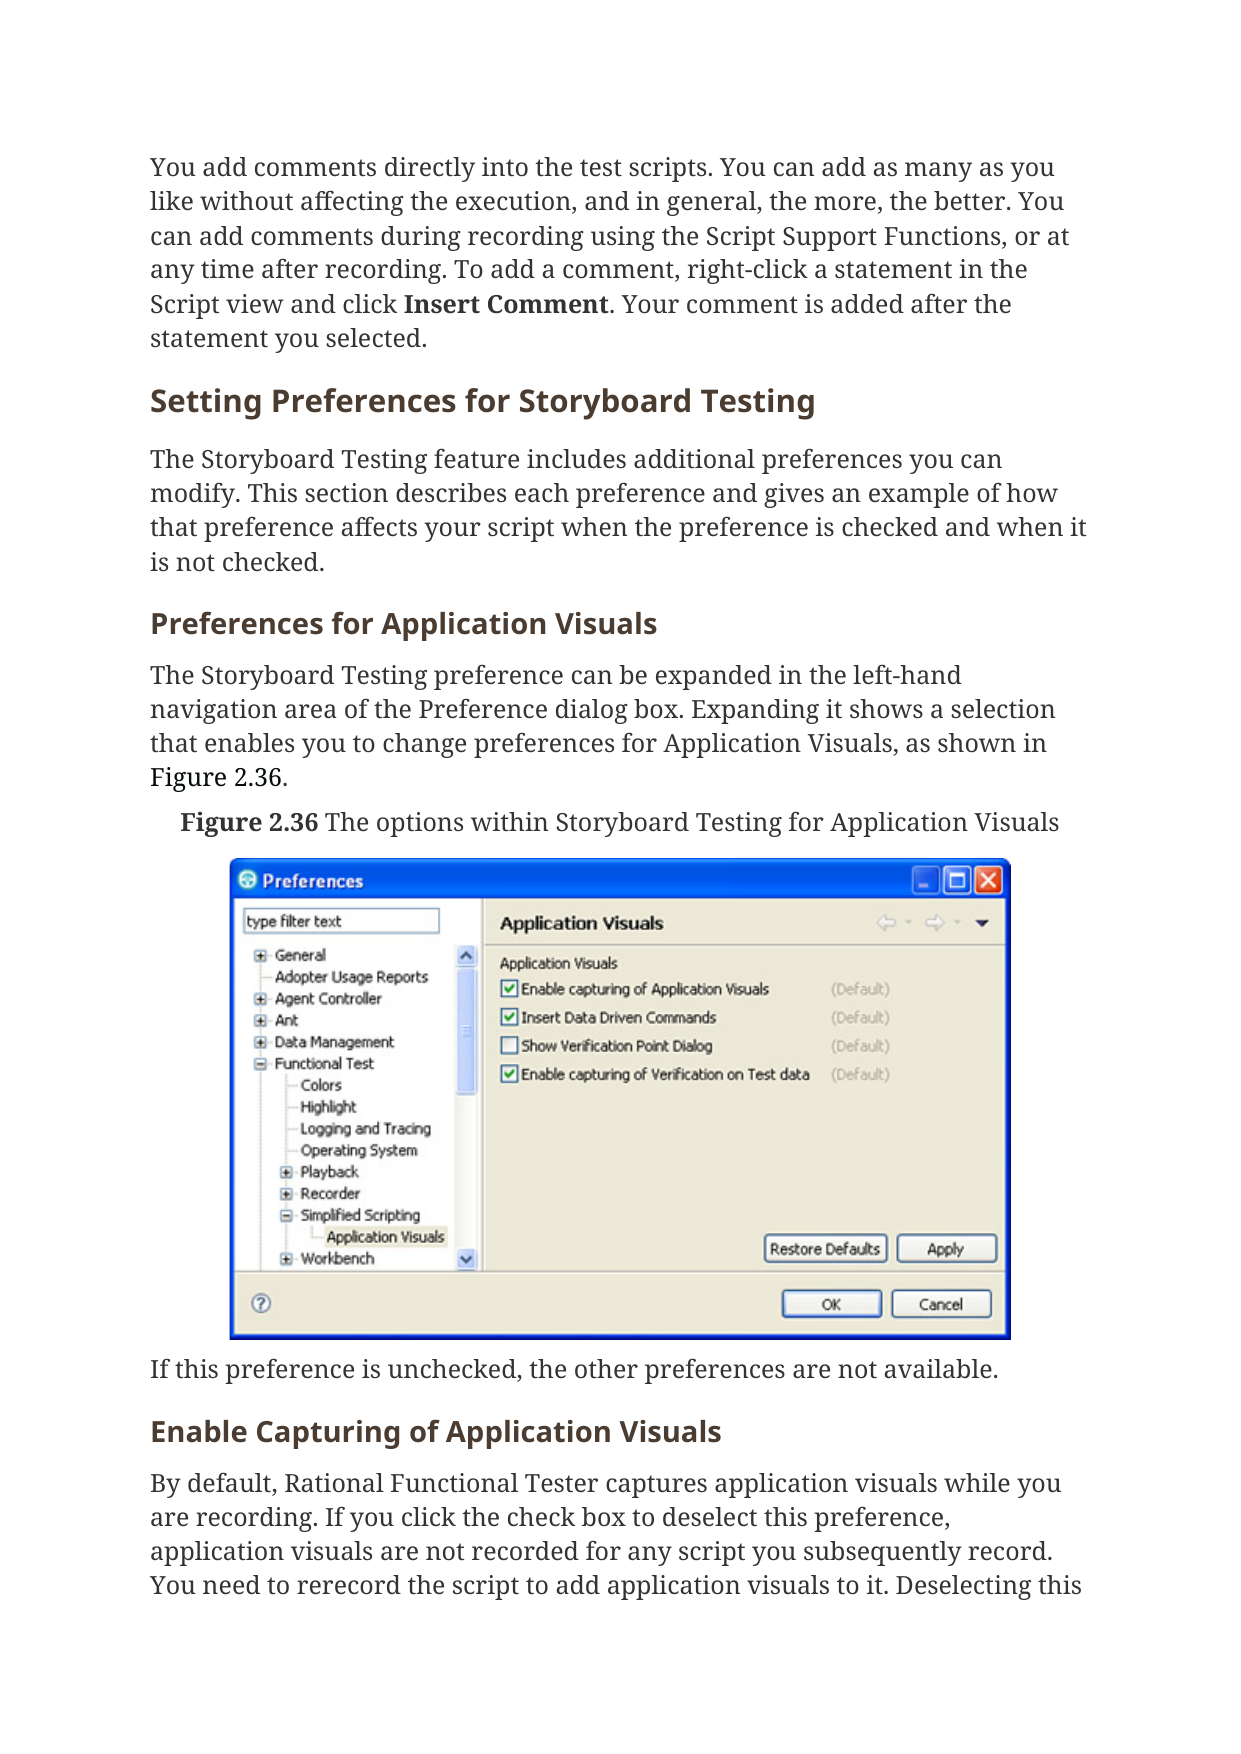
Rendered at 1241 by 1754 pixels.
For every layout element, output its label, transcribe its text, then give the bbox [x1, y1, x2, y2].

text Figure 2.36 The options within Storyboard Testing for Application Visuals [150, 804, 1090, 838]
text Preferences for Application Visuals [150, 603, 1090, 643]
text Setting Preferences for Storyboard Testing [150, 379, 1090, 422]
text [150, 1466, 1090, 1602]
text If this preference is unchecked, the other preferences are not available. [150, 1352, 1090, 1386]
text Enable Capturing of Application Visuals [150, 1411, 1090, 1451]
text You add comments directly into the test scripts. You can add as many as you like without affecting the execution, and in general, the more, the better. You can add comments during recording using the Script Support Functions, or at any time after recording. To add a comment, right-click a statement in the Script view and click Insert Comment. Your comment is added after the statement you selected. [150, 150, 1090, 354]
text The Storyboard Testing preference can be expanded in the left-hand navigation area of the Preference dialog box. Expanding it shows a selection that enables you to change preferences for Application Visuals, as shown in Figure 2.36. [150, 658, 1090, 794]
picture [229, 858, 1011, 1340]
text The Storyboard Testing feature includes additional preferences you can modify. This section describes each preference and gives an example of how that preference affects your script when the preference is checked and when it is not checked. [150, 442, 1090, 578]
